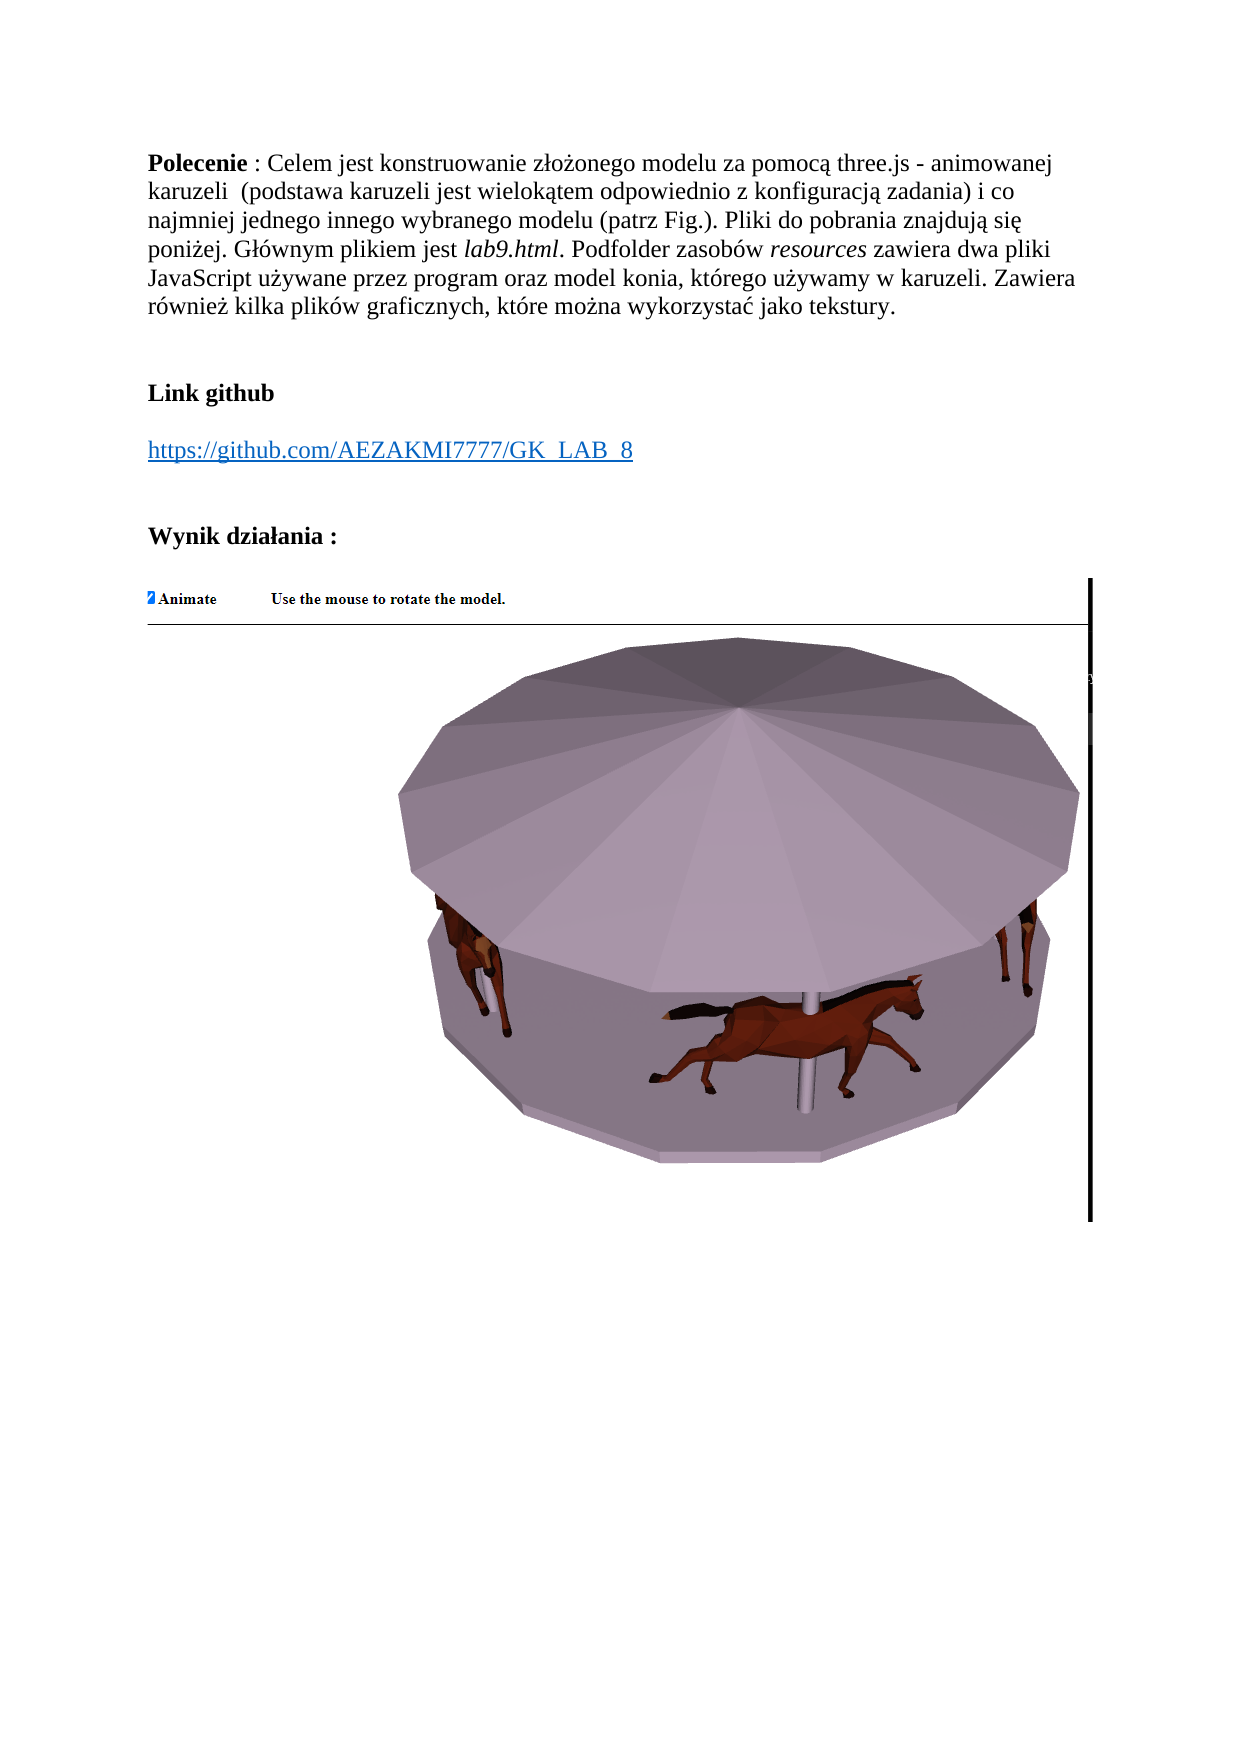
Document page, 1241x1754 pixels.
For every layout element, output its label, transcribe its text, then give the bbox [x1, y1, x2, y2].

picture [147, 578, 1093, 1222]
text Link github [148, 378, 1093, 406]
text Wynik działania : [148, 521, 1093, 550]
text https://github.com/AEZAKMI7777/GK_LAB_8 [148, 435, 1093, 464]
text Polecenie : Celem jest konstruowanie złożonego modelu za pomocą three.js - animowanej karuzeli (podstawa karuzeli jest wielokątem odpowiednio z konfiguracją zadania) i co najmniej jednego innego wybranego modelu (patrz Fig.). Pliki do pobrania znajdują się poniżej. Głównym plikiem jest lab9.html. Podfolder zasobów resources zawiera dwa pliki JavaScript używane przez program oraz model konia, którego używamy w karuzeli. Zawiera również kilka plików graficznych, które można wykorzystać jako tekstury. [148, 148, 1093, 320]
